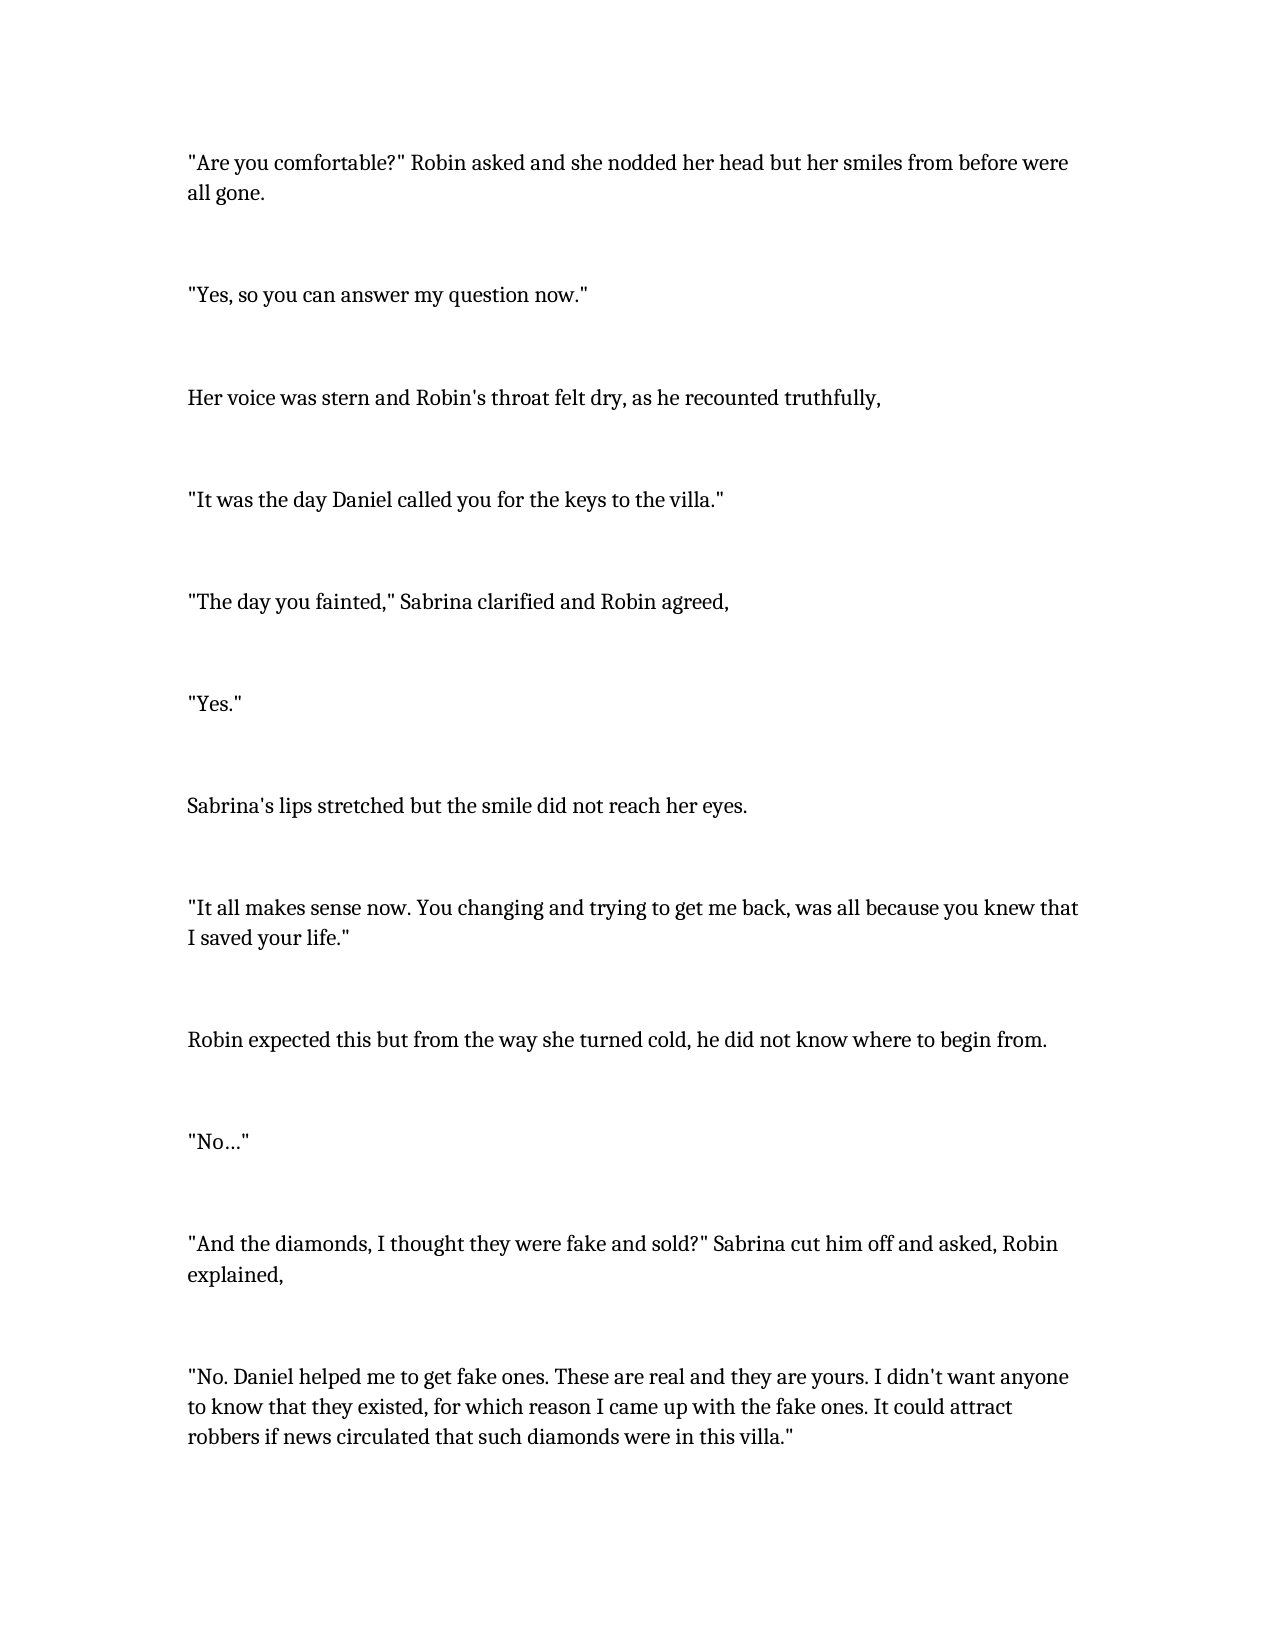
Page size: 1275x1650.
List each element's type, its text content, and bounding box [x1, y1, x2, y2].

text "Yes." [187, 691, 1087, 717]
text "No. Daniel helped me to get fake ones. These are real and they are yours. I didn't want anyone to know that they existed, for which reason I came up with the fake ones. It could attract robbers if news circulated that such diamonds were in this villa." [187, 1363, 1087, 1450]
text "It was the day Daniel called you for the keys to the villa." [187, 486, 1087, 513]
text Robin expected this but from the way she turned cold, he did not know where to begin from. [187, 1027, 1087, 1053]
text "And the diamonds, I thought they were fake and sold?" Sabrina cut him off and asked, Robin explained, [187, 1231, 1087, 1288]
text "The day you fainted," Sabrina clarified and Robin agreed, [187, 588, 1087, 615]
text Sabrina's lips stretched but the smile did not reach her eyes. [187, 793, 1087, 819]
text "No…" [187, 1129, 1087, 1156]
text Her voice was stern and Robin's throat felt dry, as he recounted truthfully, [187, 384, 1087, 411]
text "It all makes sense now. You changing and trying to get me back, was all because you knew that I saved your life." [187, 895, 1087, 951]
text "Are you comfortable?" Robin asked and she nodded her head but her smiles from before were all gone. [187, 150, 1087, 207]
text "Yes, so you can answer my question now." [187, 282, 1087, 309]
